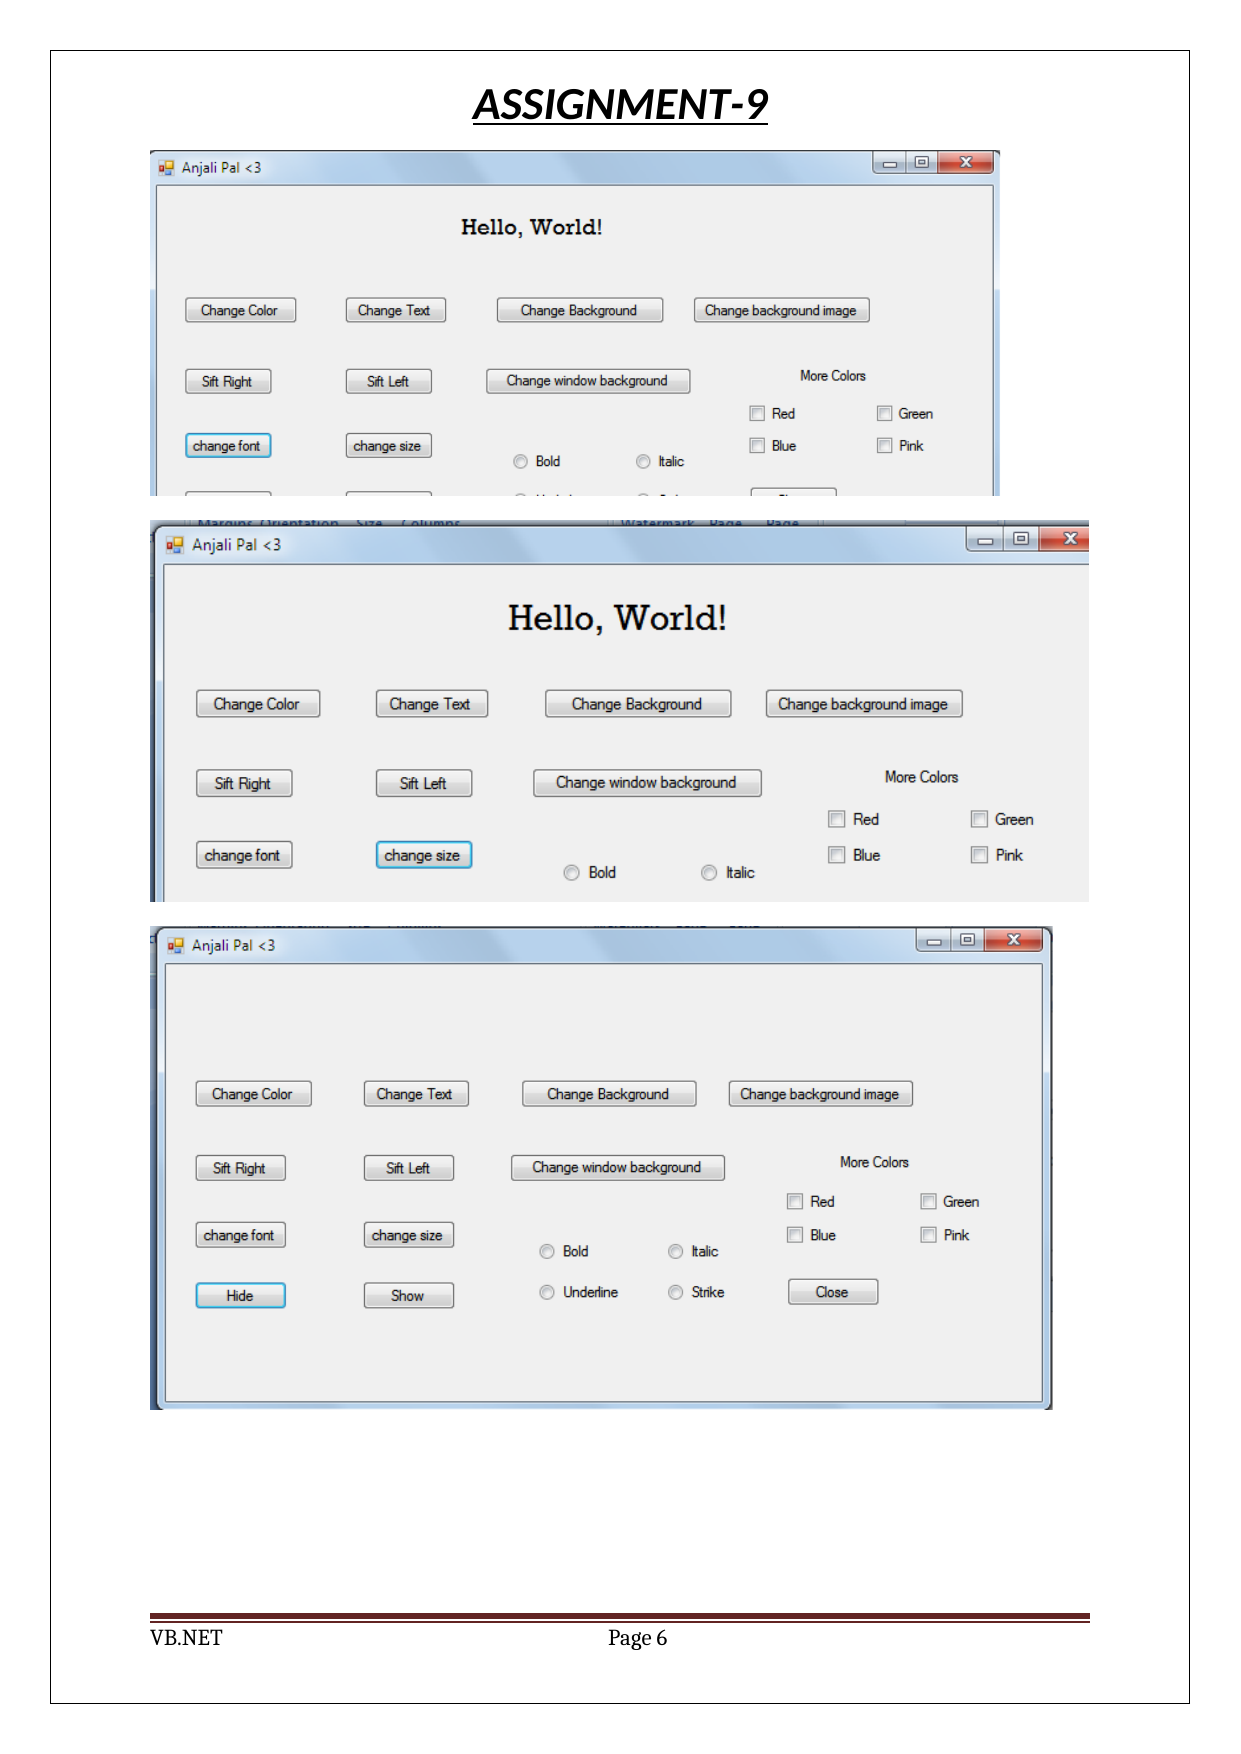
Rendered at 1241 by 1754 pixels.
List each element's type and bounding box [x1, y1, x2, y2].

picture [150, 150, 1001, 496]
picture [150, 926, 1053, 1410]
picture [150, 520, 1089, 902]
